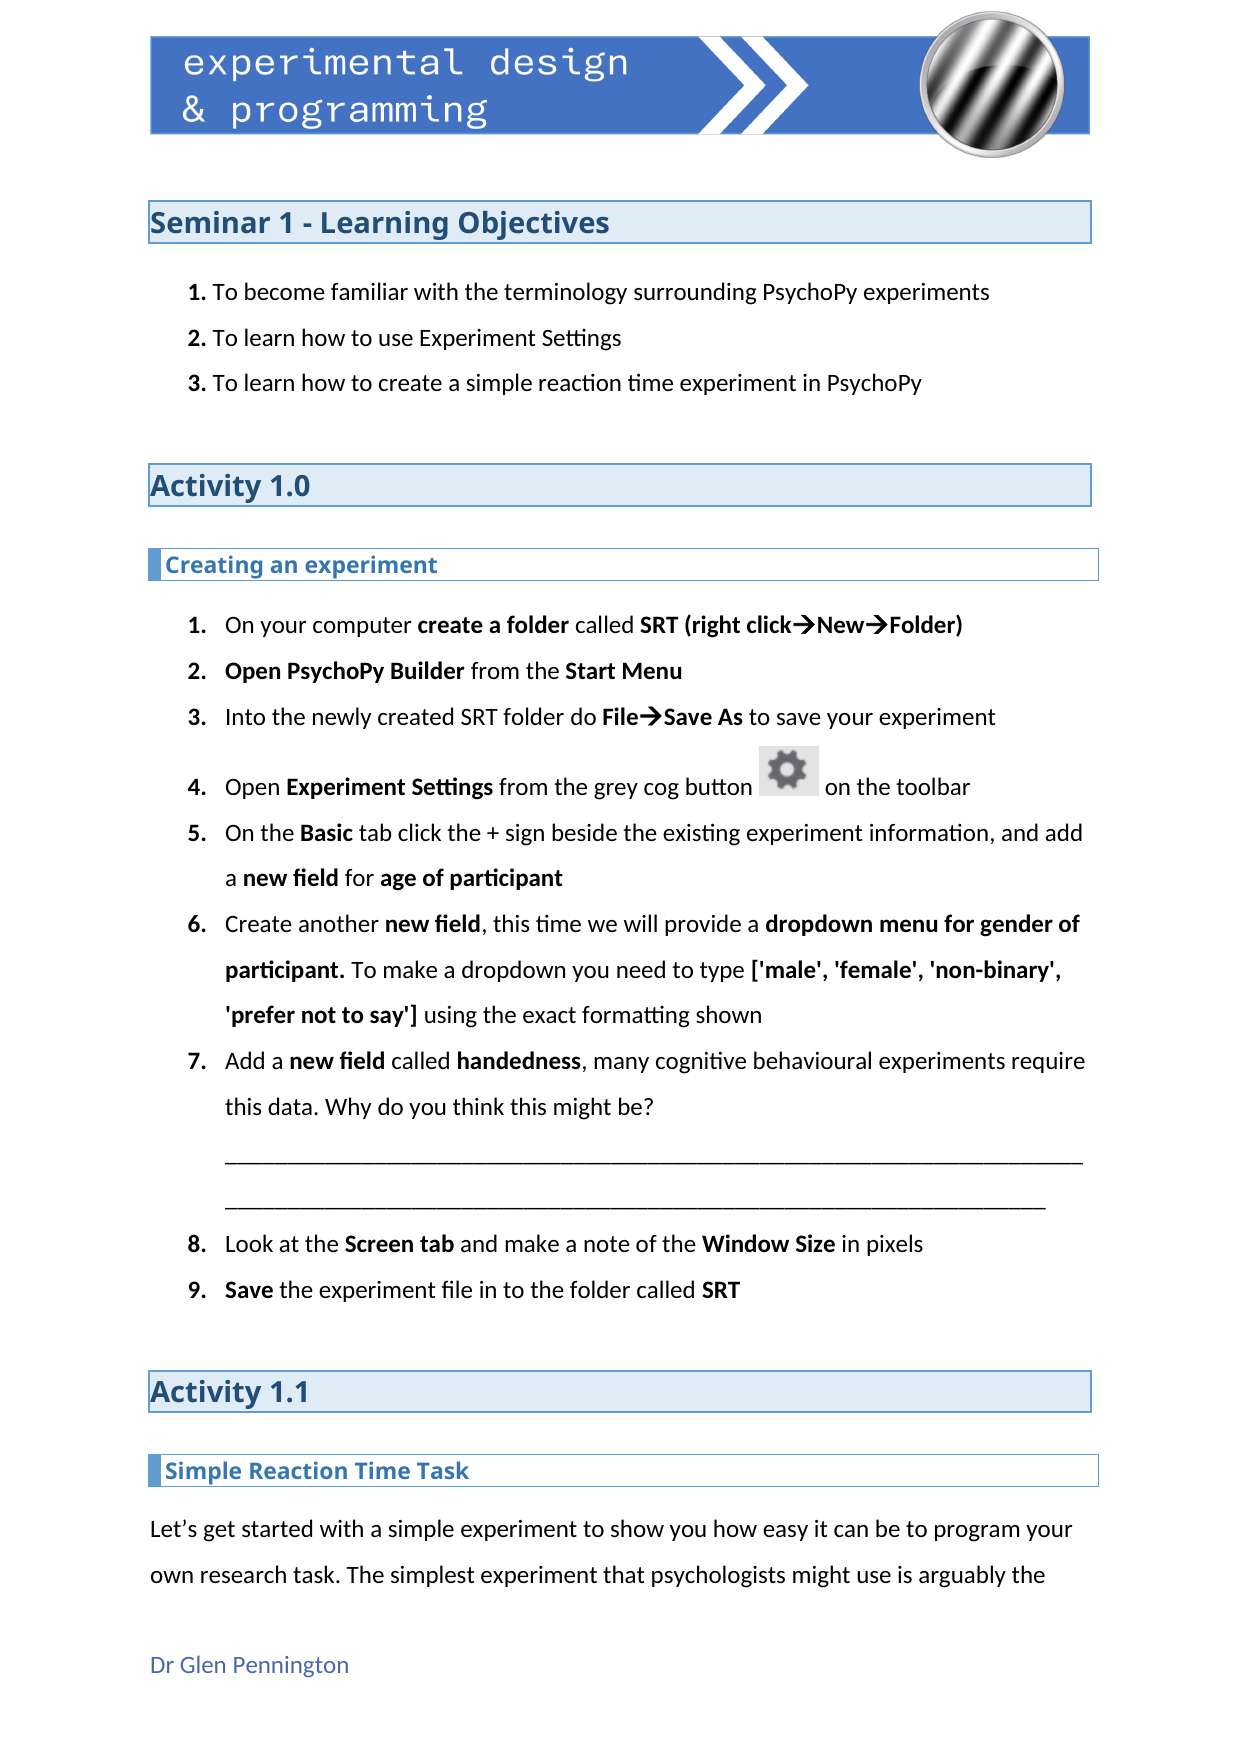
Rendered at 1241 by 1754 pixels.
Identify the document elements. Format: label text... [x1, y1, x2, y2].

list To learn how to use Experiment Settings [187, 322, 1090, 352]
list Add a new field called handedness, many cognitive behavioural experiments require this data. Why do you think this might be?_______________________________________________________________________________________________________________________________________ [187, 1045, 1090, 1213]
subtitle Simple Reaction Time Task [161, 1455, 1098, 1486]
subtitle Activity 1.1 [150, 1372, 1090, 1411]
list Create another new field, this time we will provide a dropdown menu for gender of participant. To make a dropdown you need to type ['male', 'female', 'non-binary', 'prefer not to say'] using the exact formatting shown [187, 908, 1090, 1030]
list On the Basic tab click the + sign beside the existing experiment information, and add a new field for age of participant [187, 817, 1090, 893]
list Open Experiment Settings from the grey cog button on the toolbar [187, 746, 1090, 801]
list Open PsychoPy Builder from the Start Menu [187, 655, 1090, 686]
subtitle Seminar 1 - Learning Objectives [150, 202, 1090, 242]
picture [758, 746, 819, 796]
list Save the experiment file in to the folder called SRT [187, 1274, 1090, 1304]
subtitle Activity 1.0 [150, 465, 1090, 505]
list Look at the Screen tab and make a note of the Window Size in pixels [187, 1228, 1090, 1259]
list Into the newly created SRT folder do FileSave As to save your experiment [187, 701, 1090, 731]
list To become familiar with the terminology surrounding PsychoPy experiments [187, 276, 1090, 307]
list To learn how to create a simple reaction time experiment in PsychoPy [187, 368, 1090, 398]
subtitle Creating an experiment [161, 549, 1098, 580]
list On your computer create a folder called SRT (right clickNewFolder) [187, 609, 1090, 640]
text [150, 1513, 1090, 1590]
picture [150, 9, 1090, 161]
